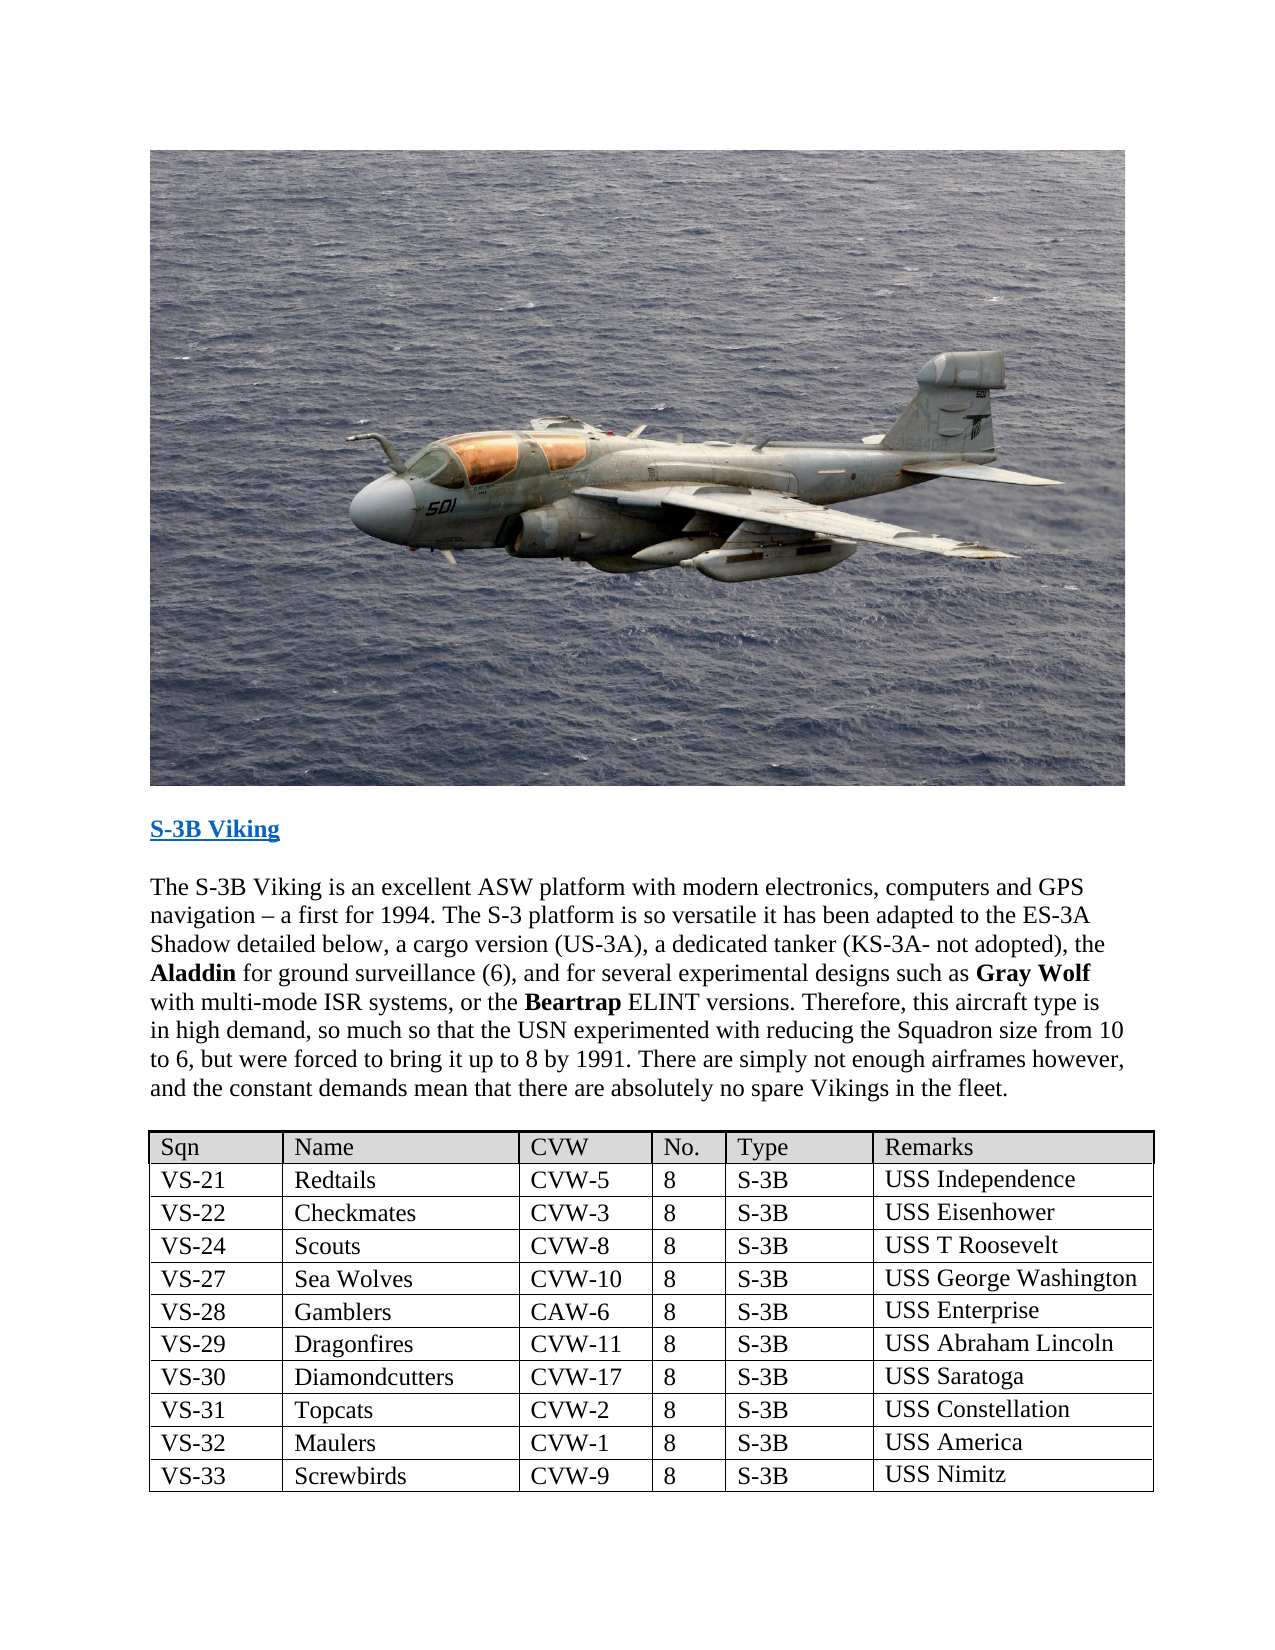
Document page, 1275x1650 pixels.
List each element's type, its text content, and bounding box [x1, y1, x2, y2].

table_cell USS America [874, 1426, 1153, 1458]
table_cell S-3B [726, 1394, 873, 1426]
table_cell CVW-5 [520, 1164, 652, 1196]
table_cell VS-33 [150, 1460, 282, 1491]
table_cell Gamblers [283, 1295, 519, 1327]
table_cell 8 [653, 1295, 725, 1327]
text The S-3B Viking is an excellent ASW platform with modern electronics, computers and GPS navigation – a first for 1994. The S-3 platform is so versatile it has been adapted to the ES-3A Shadow detailed below, a cargo version (US-3A), a dedicated tanker (KS-3A- not adopted), the Aladdin for ground surveillance (6), and for several experimental designs such as Gray Wolf with multi-mode ISR systems, or the Beartrap ELINT versions. Therefore, this aircraft type is in high demand, so much so that the USN experimented with reducing the Squadron size from 10 to 6, but were forced to bring it up to 8 by 1991. There are simply not enough airframes however, and the constant demands mean that there are absolutely no spare Vikings in the fleet. [150, 872, 1125, 1102]
table_cell VS-27 [150, 1263, 282, 1294]
table_cell VS-28 [150, 1295, 282, 1327]
table_cell 8 [653, 1263, 725, 1294]
table_cell VS-32 [150, 1427, 282, 1458]
table_cell 8 [653, 1230, 725, 1262]
table_cell S-3B [726, 1460, 873, 1491]
table_cell S-3B [726, 1427, 873, 1458]
table_cell 8 [653, 1394, 725, 1426]
table_cell Checkmates [283, 1197, 519, 1229]
table_cell Screwbirds [283, 1460, 519, 1491]
table_cell CVW-1 [520, 1427, 652, 1458]
table_cell VS-30 [150, 1361, 282, 1393]
table_cell USS T Roosevelt [874, 1229, 1153, 1262]
table_cell S-3B [726, 1197, 873, 1229]
table_cell CVW-17 [520, 1361, 652, 1393]
table_cell Diamondcutters [283, 1361, 519, 1393]
table_header Remarks [874, 1133, 1153, 1163]
table_cell VS-29 [150, 1328, 282, 1360]
table_cell VS-21 [150, 1164, 282, 1196]
table_cell S-3B [726, 1361, 873, 1393]
table_cell CVW-8 [520, 1230, 652, 1262]
table_cell Redtails [283, 1164, 519, 1196]
table_cell USS Constellation [874, 1393, 1153, 1426]
table_cell 8 [653, 1328, 725, 1360]
table_cell CVW-3 [520, 1197, 652, 1229]
table_cell VS-22 [150, 1197, 282, 1229]
table_cell S-3B [726, 1328, 873, 1360]
table_cell S-3B [726, 1164, 873, 1196]
table_cell S-3B [726, 1295, 873, 1327]
table_cell S-3B [726, 1263, 873, 1294]
text S-3B Viking [150, 814, 1125, 843]
table_cell USS Enterprise [874, 1294, 1153, 1327]
table_cell CAW-6 [520, 1295, 652, 1327]
table_cell 8 [653, 1361, 725, 1393]
table_cell Maulers [283, 1427, 519, 1458]
table_cell Sea Wolves [283, 1263, 519, 1294]
table_cell CVW-2 [520, 1394, 652, 1426]
table_cell CVW-11 [520, 1328, 652, 1360]
table_cell USS Abraham Lincoln [874, 1327, 1153, 1360]
table_cell Topcats [283, 1394, 519, 1426]
table_cell 8 [653, 1460, 725, 1491]
table_cell Dragonfires [283, 1328, 519, 1360]
table_cell USS Saratoga [874, 1360, 1153, 1393]
table_cell USS Nimitz [874, 1459, 1153, 1491]
table_cell USS Eisenhower [874, 1196, 1153, 1229]
table_cell Scouts [283, 1230, 519, 1262]
table_cell CVW-10 [520, 1263, 652, 1294]
picture [150, 150, 1125, 786]
table_header No. [653, 1133, 725, 1163]
table_header Type [727, 1133, 872, 1163]
table_cell 8 [653, 1197, 725, 1229]
table_cell CVW-9 [520, 1460, 652, 1491]
table_cell VS-31 [150, 1394, 282, 1426]
table_header Name [284, 1133, 518, 1163]
table_header Sqn [150, 1133, 282, 1163]
table_cell S-3B [726, 1230, 873, 1262]
table_cell USS George Washington [874, 1262, 1153, 1294]
table_cell 8 [653, 1427, 725, 1458]
table_header CVW [520, 1133, 651, 1163]
table_cell 8 [653, 1164, 725, 1196]
table_cell USS Independence [874, 1163, 1153, 1196]
table_cell VS-24 [150, 1230, 282, 1262]
